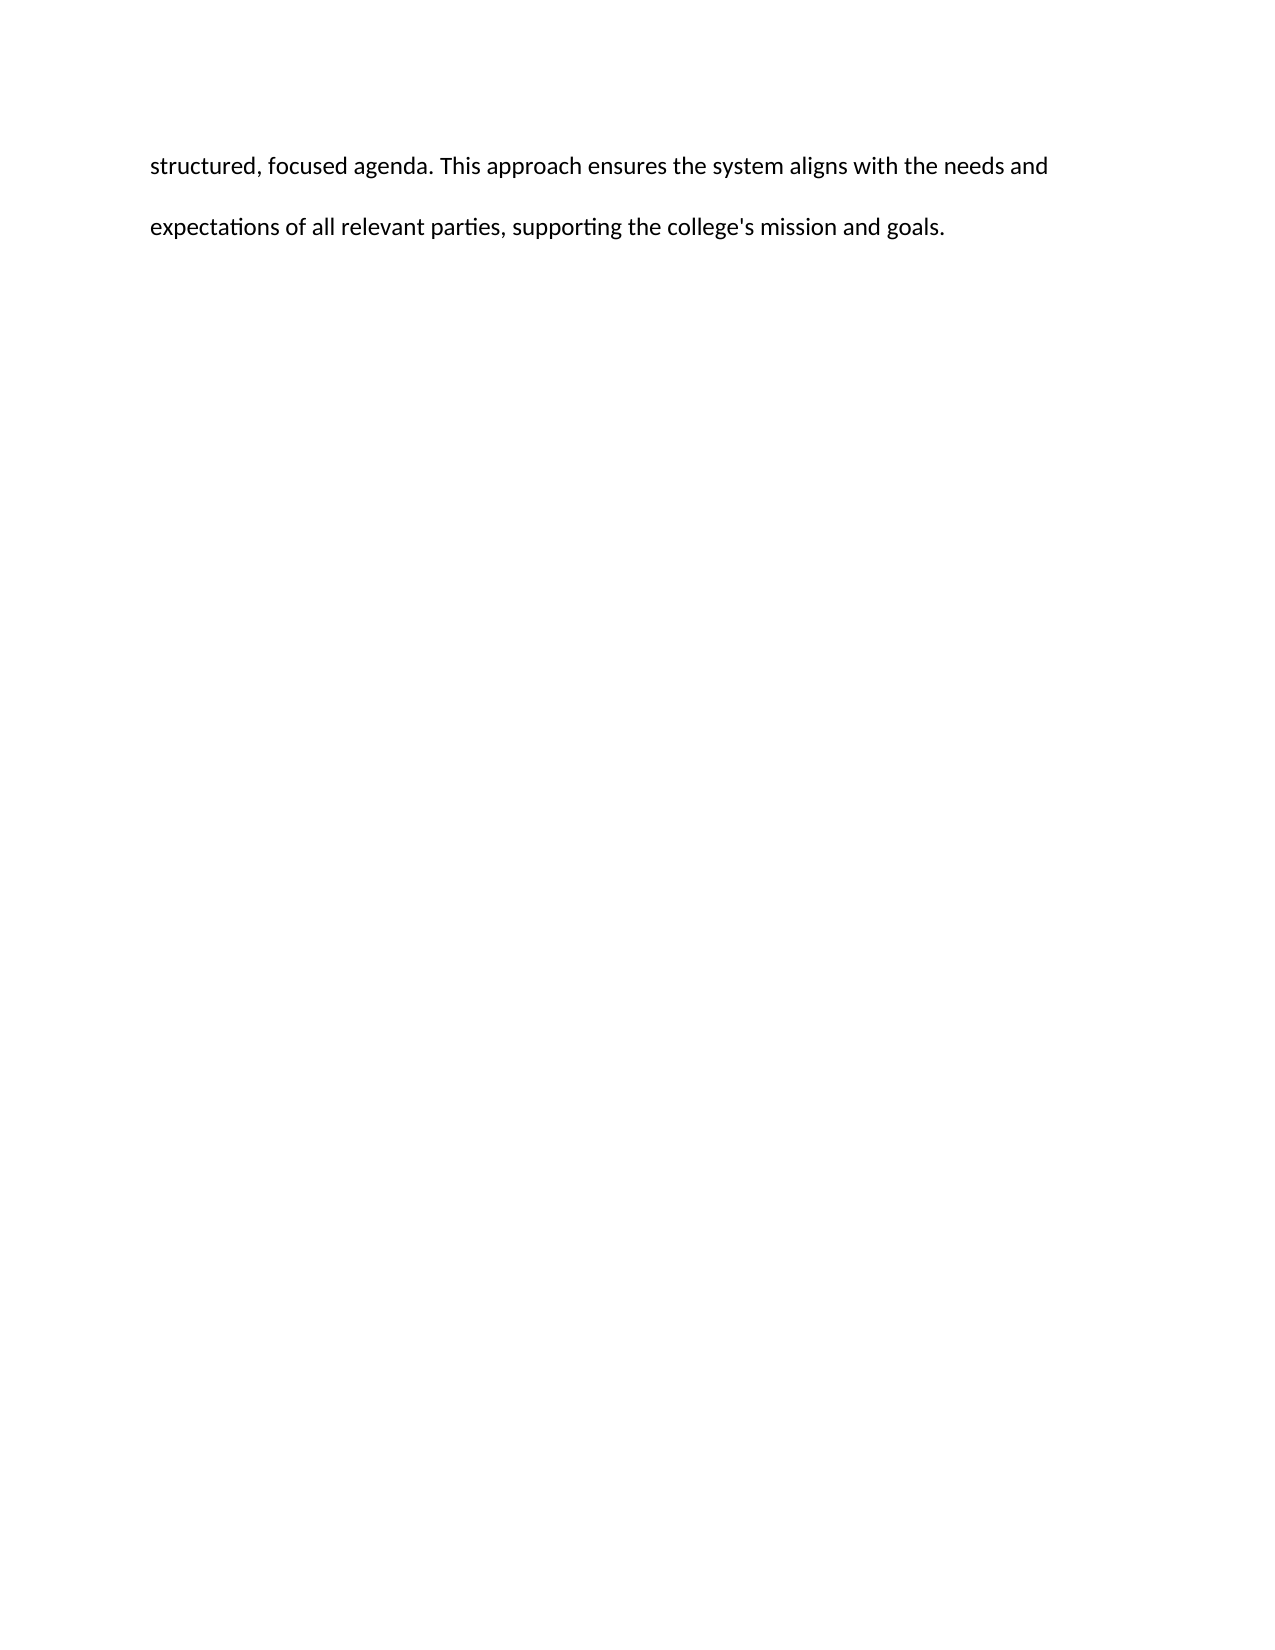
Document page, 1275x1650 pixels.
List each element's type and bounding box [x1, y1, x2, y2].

text [150, 150, 1125, 242]
